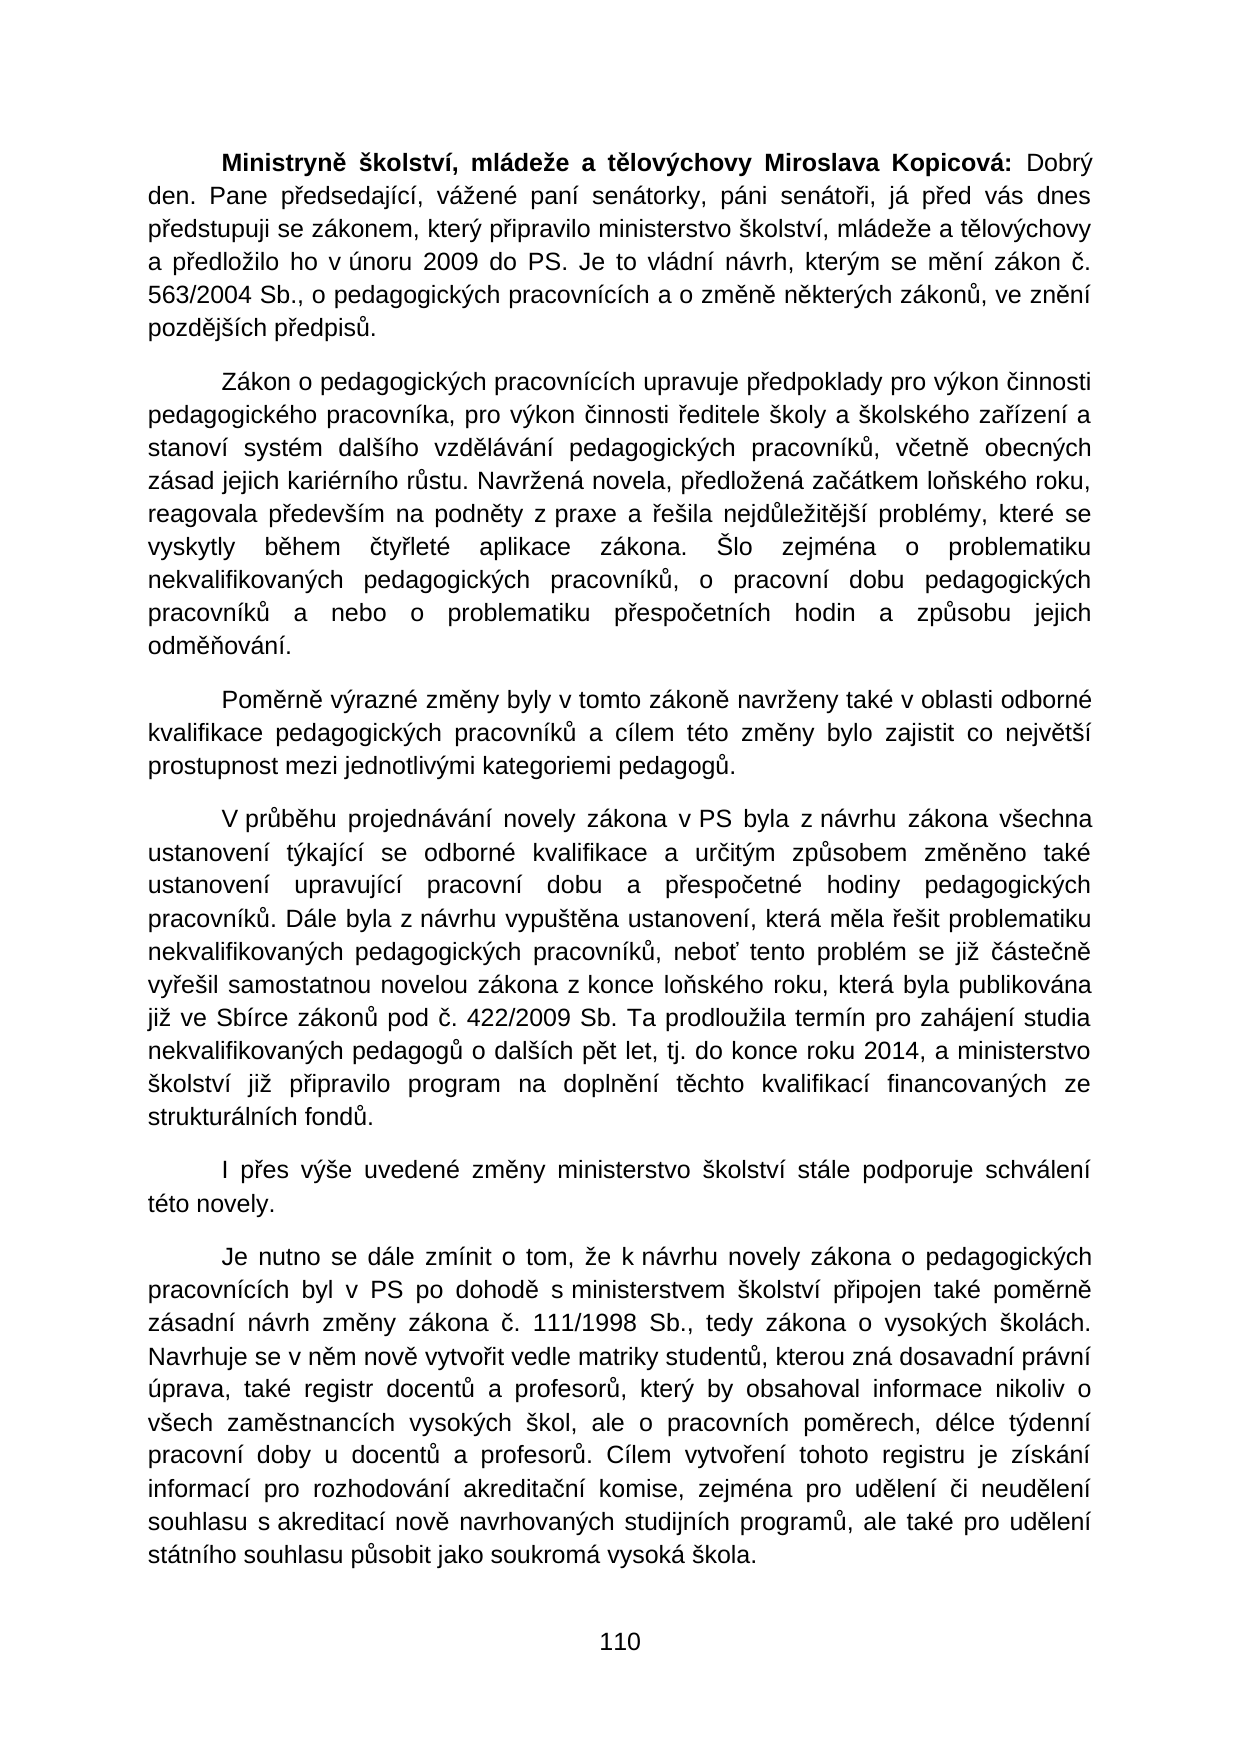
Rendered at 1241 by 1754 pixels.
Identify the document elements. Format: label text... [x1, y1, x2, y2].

text Je nutno se dále zmínit o tom, že k návrhu novely zákona o pedagogických pracovnících byl v PS po dohodě s ministerstvem školství připojen také poměrně zásadní návrh změny zákona č. 111/1998 Sb., tedy zákona o vysokých školách. Navrhuje se v něm nově vytvořit vedle matriky studentů, kterou zná dosavadní právní úprava, také registr docentů a profesorů, který by obsahoval informace nikoliv o všech zaměstnancích vysokých škol, ale o pracovních poměrech, délce týdenní pracovní doby u docentů a profesorů. Cílem vytvoření tohoto registru je získání informací pro rozhodování akreditační komise, zejména pro udělení či neudělení souhlasu s akreditací nově navrhovaných studijních programů, ale také pro udělení státního souhlasu působit jako soukromá vysoká škola. [148, 1242, 1093, 1568]
text V průběhu projednávání novely zákona v PS byla z návrhu zákona všechna ustanovení týkající se odborné kvalifikace a určitým způsobem změněno také ustanovení upravující pracovní dobu a přespočetné hodiny pedagogických pracovníků. Dále byla z návrhu vypuštěna ustanovení, která měla řešit problematiku nekvalifikovaných pedagogických pracovníků, neboť tento problém se již částečně vyřešil samostatnou novelou zákona z konce loňského roku, která byla publikována již ve Sbírce zákonů pod č. 422/2009 Sb. Ta prodloužila termín pro zahájení studia nekvalifikovaných pedagogů o dalších pět let, tj. do konce roku ministerstvo školství již připravilo program na doplnění těchto kvalifikací financovaných ze strukturálních fondů. [148, 804, 1093, 1130]
text I přes výše uvedené změny ministerstvo školství stále podporuje schválení této novely. [148, 1156, 1093, 1217]
text Ministryně školství, mládeže a tělovýchovy Miroslava Kopicová: Dobrý den. Pane předsedající, vážené paní senátorky, páni senátoři, já před vás dnes předstupuji se zákonem, který připravilo ministerstvo školství, mládeže a tělovýchovy a předložilo ho v únoru 2009 do PS. Je to vládní návrh, kterým se mění zákon č. 563/2004 Sb., o pedagogických pracovnících a o změně některých zákonů, ve znění pozdějších předpisů. [148, 148, 1093, 341]
text Zákon o pedagogických pracovnících upravuje předpoklady pro výkon činnosti pedagogického pracovníka, pro výkon činnosti ředitele školy a školského zařízení a stanoví systém dalšího vzdělávání pedagogických pracovníků, včetně obecných zásad jejich kariérního růstu. Navržená novela, předložená začátkem loňského roku, reagovala především na podněty z praxe a řešila nejdůležitější problémy, které se vyskytly během čtyřleté aplikace zákona. Šlo zejména o problematiku nekvalifikovaných pedagogických pracovníků, o pracovní dobu pedagogických pracovníků a nebo o problematiku přespočetních hodin a způsobu jejich odměňování. [148, 367, 1093, 659]
text Poměrně výrazné změny byly v tomto zákoně navrženy také v oblasti odborné kvalifikace pedagogických pracovníků a cílem této změny bylo zajistit co největší prostupnost mezi jednotlivými kategoriemi pedagogů. [148, 684, 1093, 779]
